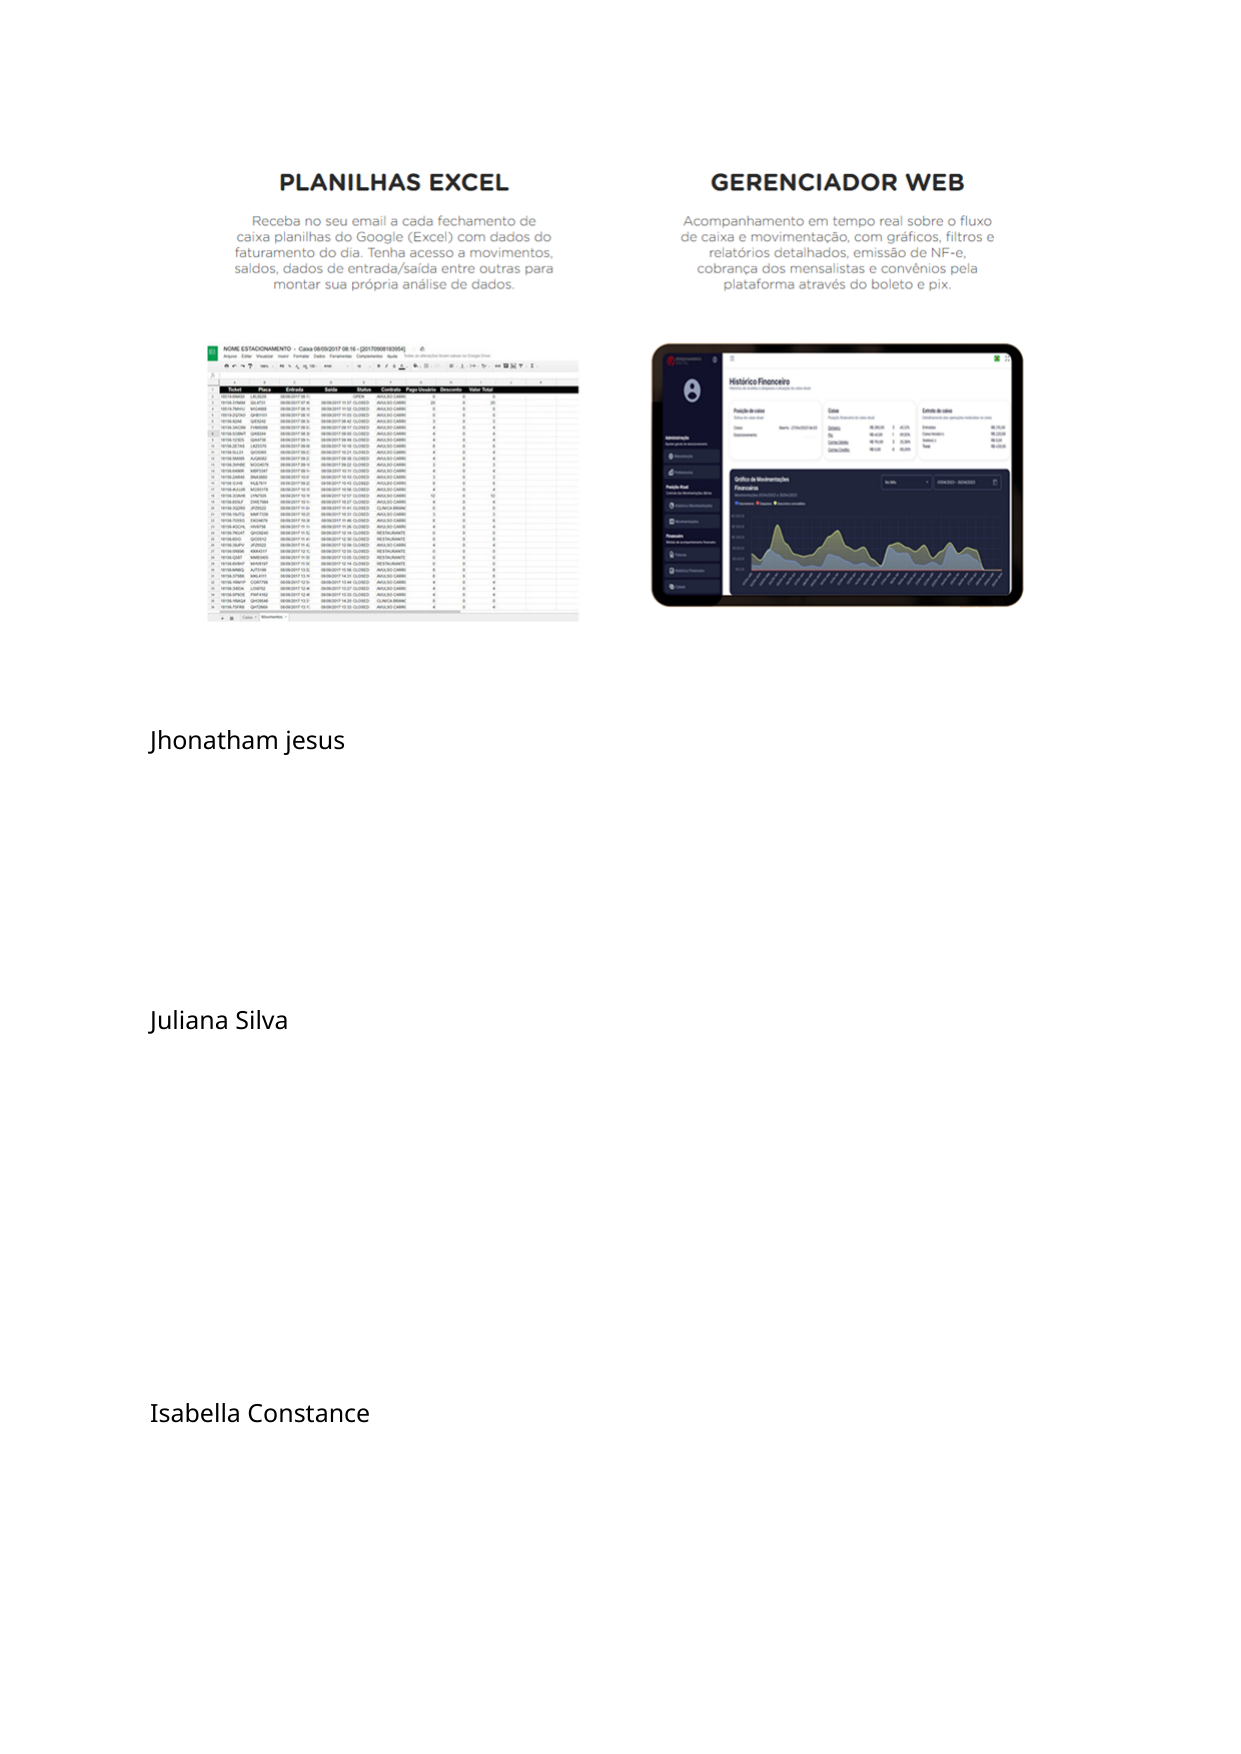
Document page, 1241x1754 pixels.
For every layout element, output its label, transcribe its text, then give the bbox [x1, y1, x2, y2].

text Juliana Silva [150, 1003, 1090, 1037]
text Isabella Constance [150, 1396, 1090, 1430]
text Jhonatham jesus [150, 722, 1090, 756]
